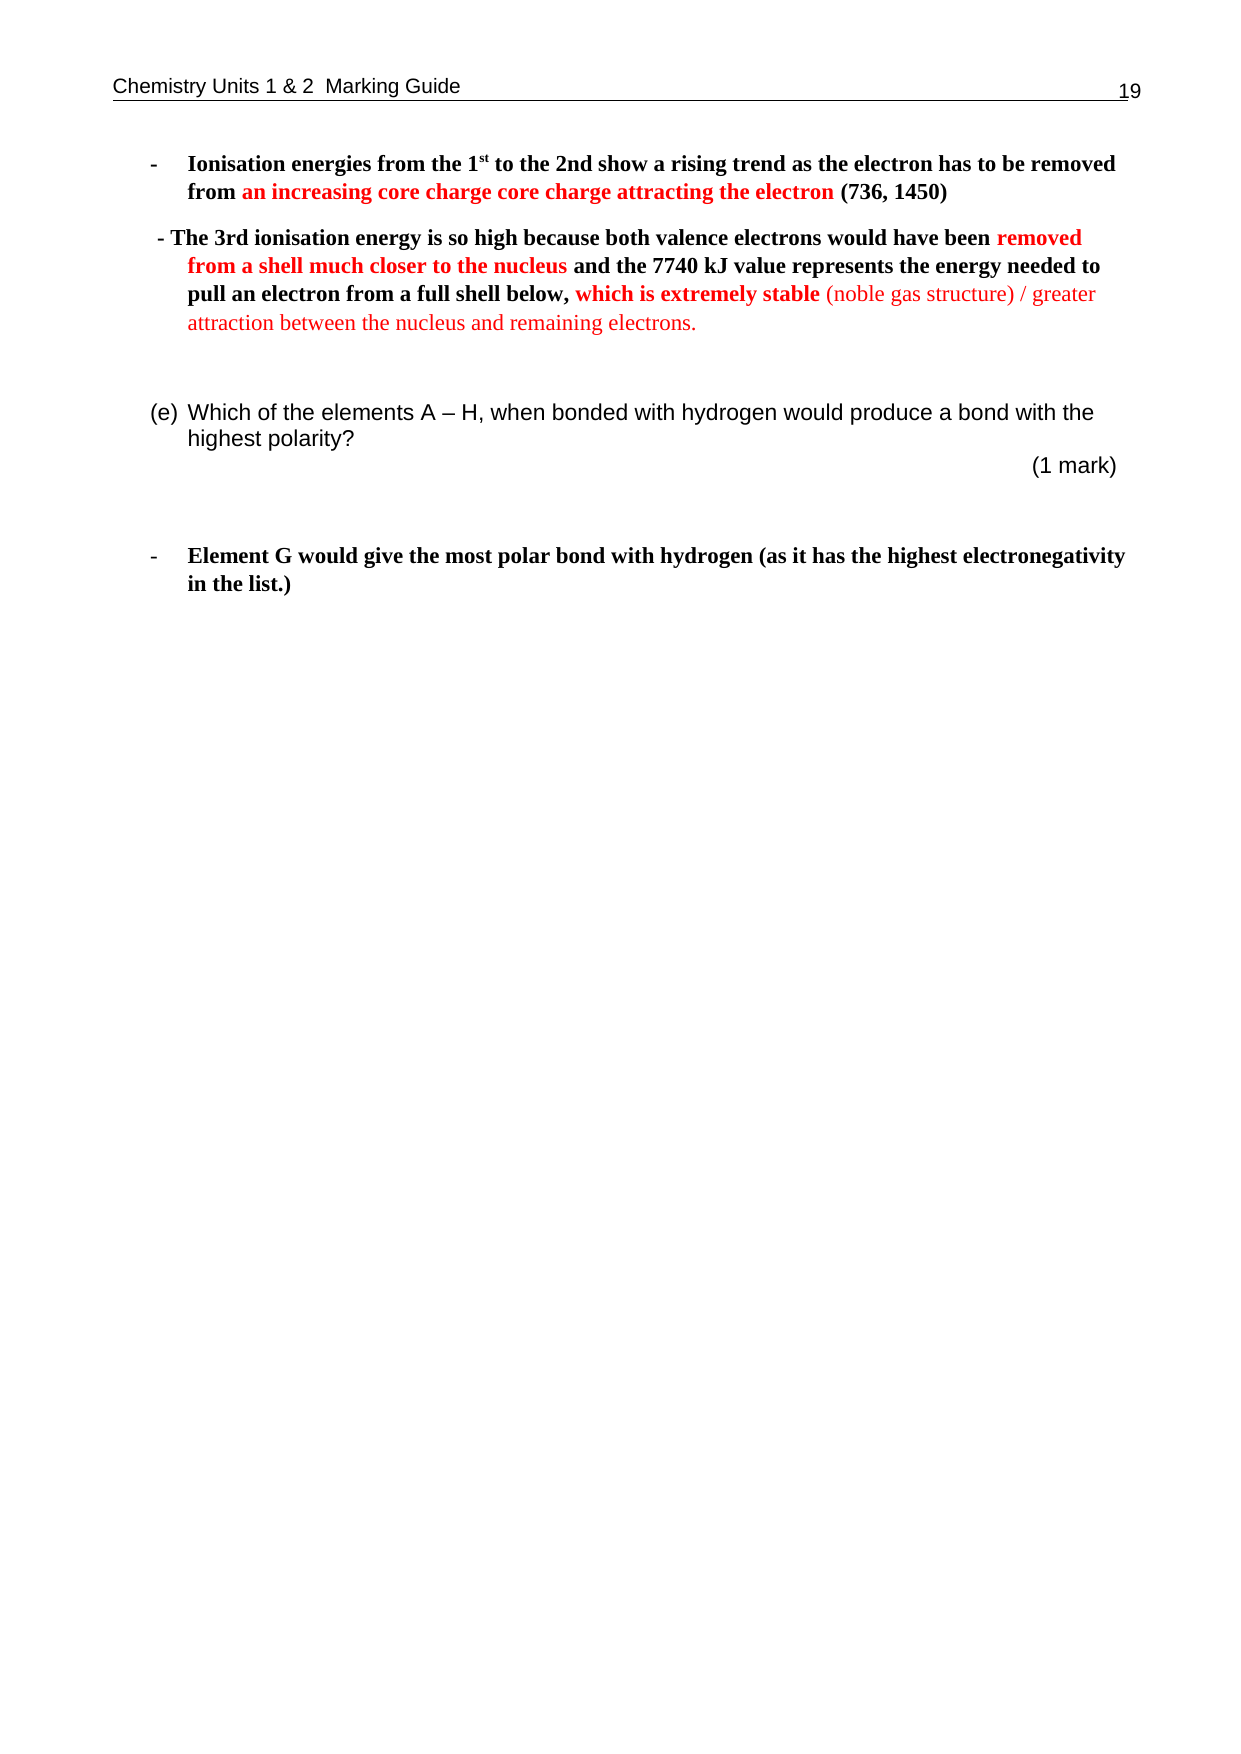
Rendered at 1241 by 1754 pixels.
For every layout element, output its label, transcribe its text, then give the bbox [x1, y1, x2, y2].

text - The 3rd ionisation energy is so high because both valence electrons would have been removed from a shell much closer to the nucleus and the 7740 kJ value represents the energy needed to pull an electron from a full shell below, which is extremely stable (noble gas structure) / greater attraction between the nucleus and remaining electrons. [157, 223, 1128, 335]
text (1 mark) [187, 452, 1128, 478]
list Ionisation energies from the 1st to the 2nd show a rising trend as the electron has to be removed from an increasing core charge core charge attracting the electron (736, 1450) [150, 150, 1128, 205]
list Element G would give the most polar bond with hydrogen (as it has the highest electronegativity in the list.) [150, 542, 1128, 597]
list Which of the elements A – H, when bonded with hydrogen would produce a bond with the highest polarity? [150, 399, 1128, 452]
